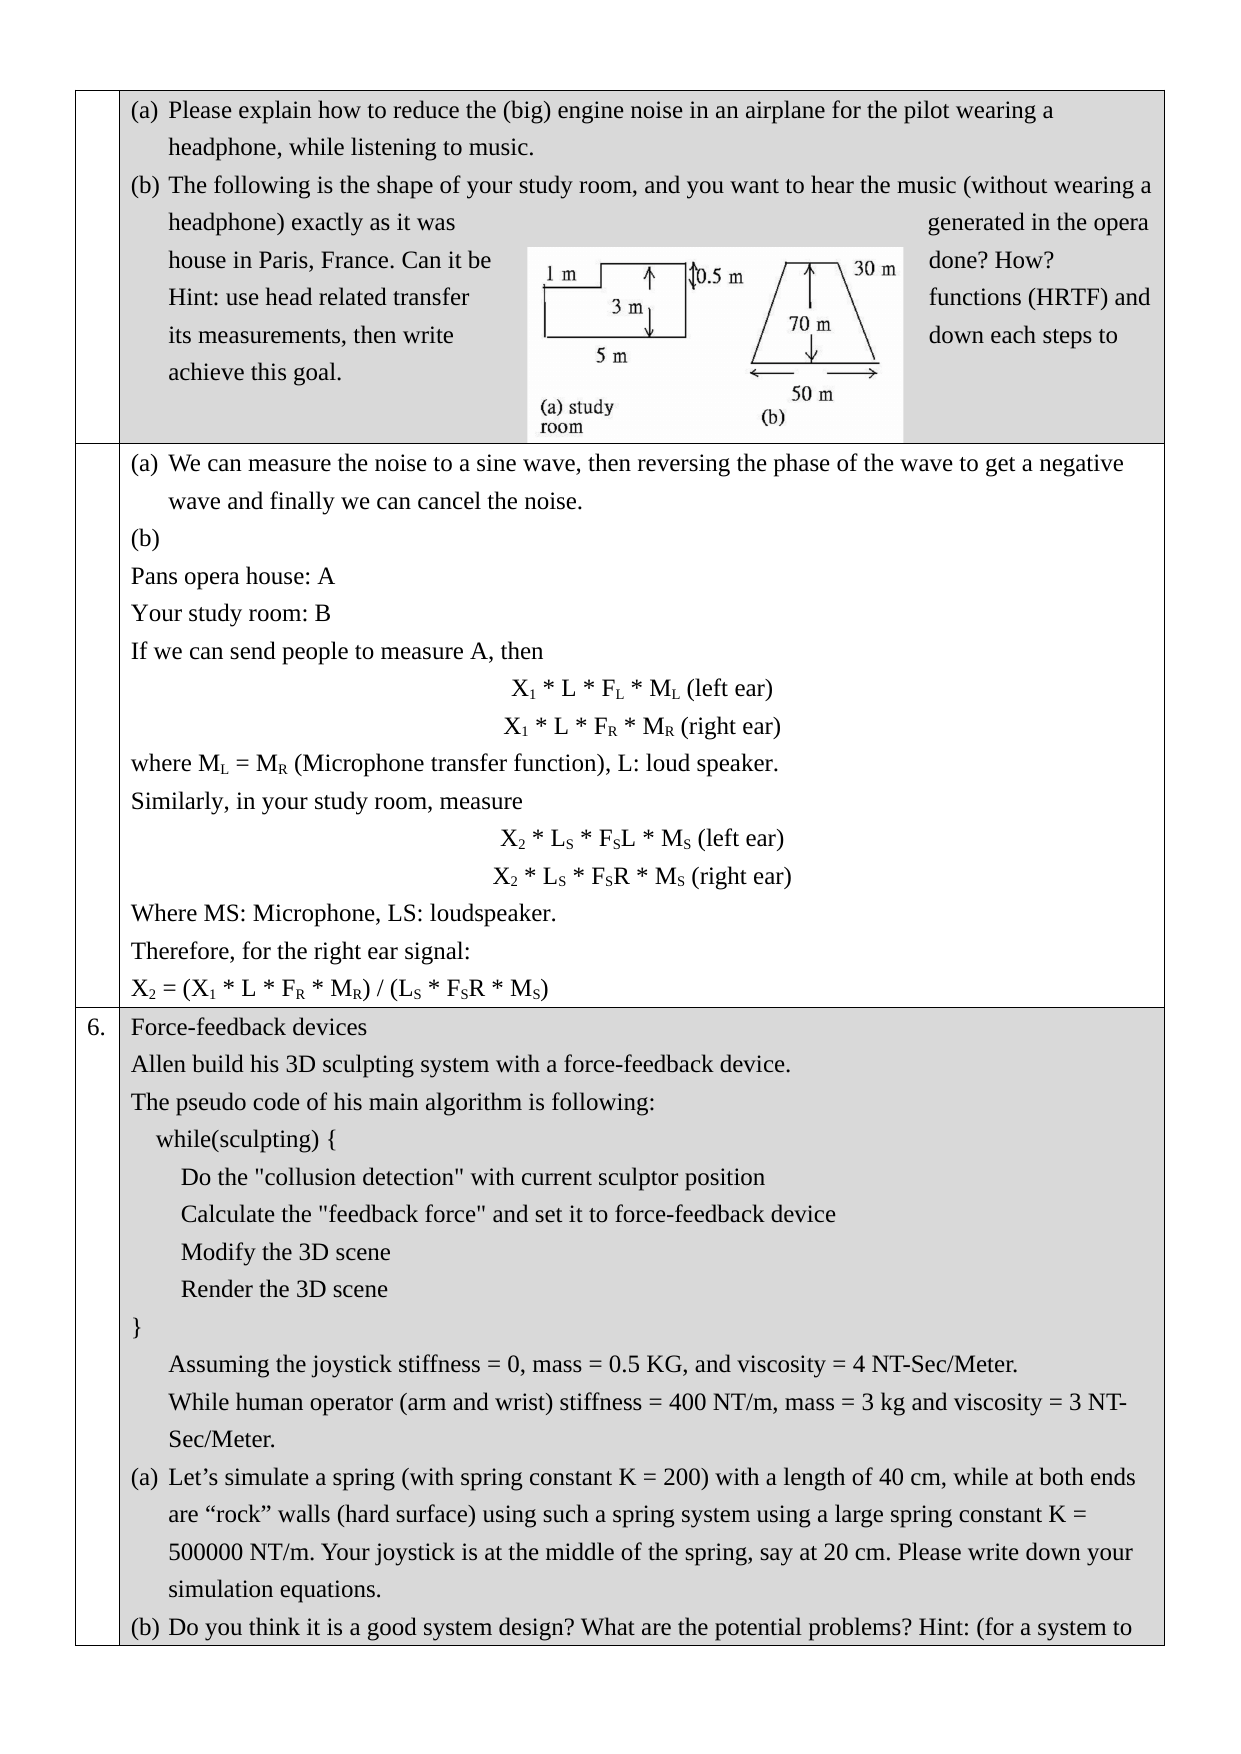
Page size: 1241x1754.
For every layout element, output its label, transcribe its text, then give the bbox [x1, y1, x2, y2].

table_cell [76, 444, 119, 1007]
table_cell 4. [76, 91, 119, 443]
table_cell 6. [76, 1008, 119, 1645]
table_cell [120, 1008, 1164, 1645]
picture [526, 247, 904, 443]
table_cell We can measure the noise to a sine wave, then reversing the phase of the wave to get a negative wave and finally we can cancel the noise. Pans opera house: A Your study room: B If we can send people to measure A, then X1 * L * FL * ML (left ear) X1 * L * FR * MR (right ear) where ML = MR (Microphone transfer function), L: loud speaker. Similarly, in your study room, measure X2 * LS * FSL * MS (left ear) X2 * LS * FSR * MS (right ear) Where MS: Microphone, LS: loudspeaker. Therefore, for the right ear signal: X2 = (X1 * L * FR * MR) / (LS * FSR * MS) [120, 444, 1164, 1007]
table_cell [120, 91, 1164, 443]
